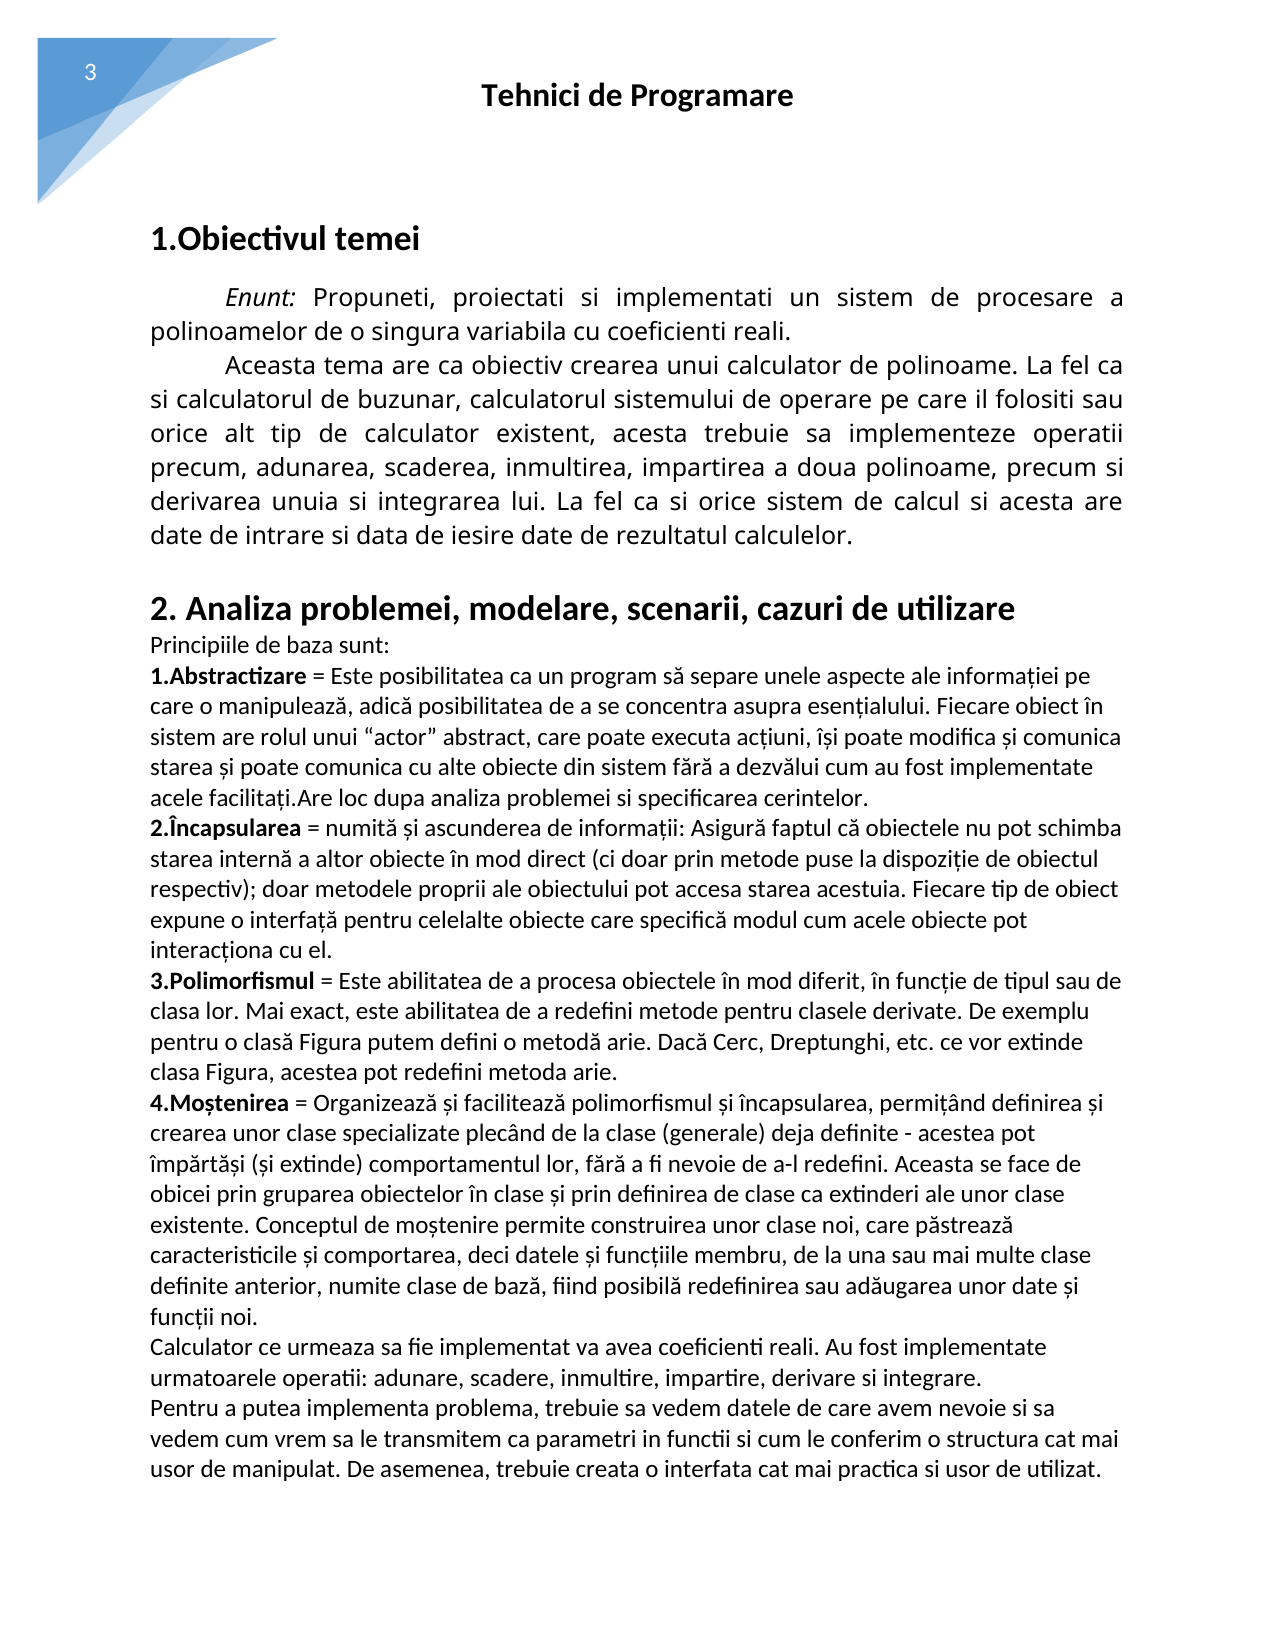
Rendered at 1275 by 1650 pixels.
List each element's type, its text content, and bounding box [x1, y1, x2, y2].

text 2.Încapsularea = numită și ascunderea de informații: Asigură faptul că obiectele nu pot schimba starea internă a altor obiecte în mod direct (ci doar prin metode puse la dispoziție de obiectul respectiv); doar metodele proprii ale obiectului pot accesa starea acestuia. Fiecare tip de obiect expune o interfață pentru celelalte obiecte care specifică modul cum acele obiecte pot interacționa cu el. [150, 812, 1125, 965]
text 3.Polimorfismul = Este abilitatea de a procesa obiectele în mod diferit, în funcție de tipul sau de clasa lor. Mai exact, este abilitatea de a redefini metode pentru clasele derivate. De exemplu pentru o clasă Figura putem defini o metodă arie. Dacă Cerc, Dreptunghi, etc. ce vor extinde clasa Figura, acestea pot redefini metoda arie. [150, 965, 1125, 1087]
text 1.Obiectivul temei [150, 216, 1125, 259]
text Pentru a putea implementa problema, trebuie sa vedem datele de care avem nevoie si sa vedem cum vrem sa le transmitem ca parametri in functii si cum le conferim o structura cat mai usor de manipulat. De asemenea, trebuie creata o interfata cat mai practica si usor de utilizat. [150, 1392, 1125, 1484]
text 4.Moștenirea = Organizează și facilitează polimorfismul și încapsularea, permițând definirea și crearea unor clase specializate plecând de la clase (generale) deja definite - acestea pot împărtăși (și extinde) comportamentul lor, fără a fi nevoie de a-l redefini. Aceasta se face de obicei prin gruparea obiectelor în clase și prin definirea de clase ca extinderi ale unor clase existente. Conceptul de moștenire permite construirea unor clase noi, care păstrează caracteristicile și comportarea, deci datele și funcțiile membru, de la una sau mai multe clase definite anterior, numite clase de bază, fiind posibilă redefinirea sau adăugarea unor date și funcții noi. [150, 1087, 1125, 1331]
text Enunt: Propuneti, proiectati si implementati un sistem de procesare a polinoamelor de o singura variabila cu coeficienti reali. [150, 279, 1125, 348]
text Calculator ce urmeaza sa fie implementat va avea coeficienti reali. Au fost implementate urmatoarele operatii: adunare, scadere, inmultire, impartire, derivare si integrare. [150, 1331, 1125, 1392]
text Aceasta tema are ca obiectiv crearea unui calculator de polinoame. La fel ca si calculatorul de buzunar, calculatorul sistemului de operare pe care il folositi sau orice alt tip de calculator existent, acesta trebuie sa implementeze operatii precum, adunarea, scaderea, inmultirea, impartirea a doua polinoame, precum si derivarea unuia si integrarea lui. La fel ca si orice sistem de calcul si acesta are date de intrare si data de iesire date de rezultatul calculelor. [150, 348, 1125, 552]
text Principiile de baza sunt: [150, 629, 1125, 660]
text 2. Analiza problemei, modelare, scenarii, cazuri de utilizare [150, 586, 1125, 629]
picture [37, 37, 279, 206]
text 1.Abstractizare = Este posibilitatea ca un program să separe unele aspecte ale informației pe care o manipulează, adică posibilitatea de a se concentra asupra esențialului. Fiecare obiect în sistem are rolul unui “actor” abstract, care poate executa acțiuni, își poate modifica și comunica starea și poate comunica cu alte obiecte din sistem fără a dezvălui cum au fost implementate acele facilitați.Are loc dupa analiza problemei si specificarea cerintelor. [150, 660, 1125, 812]
